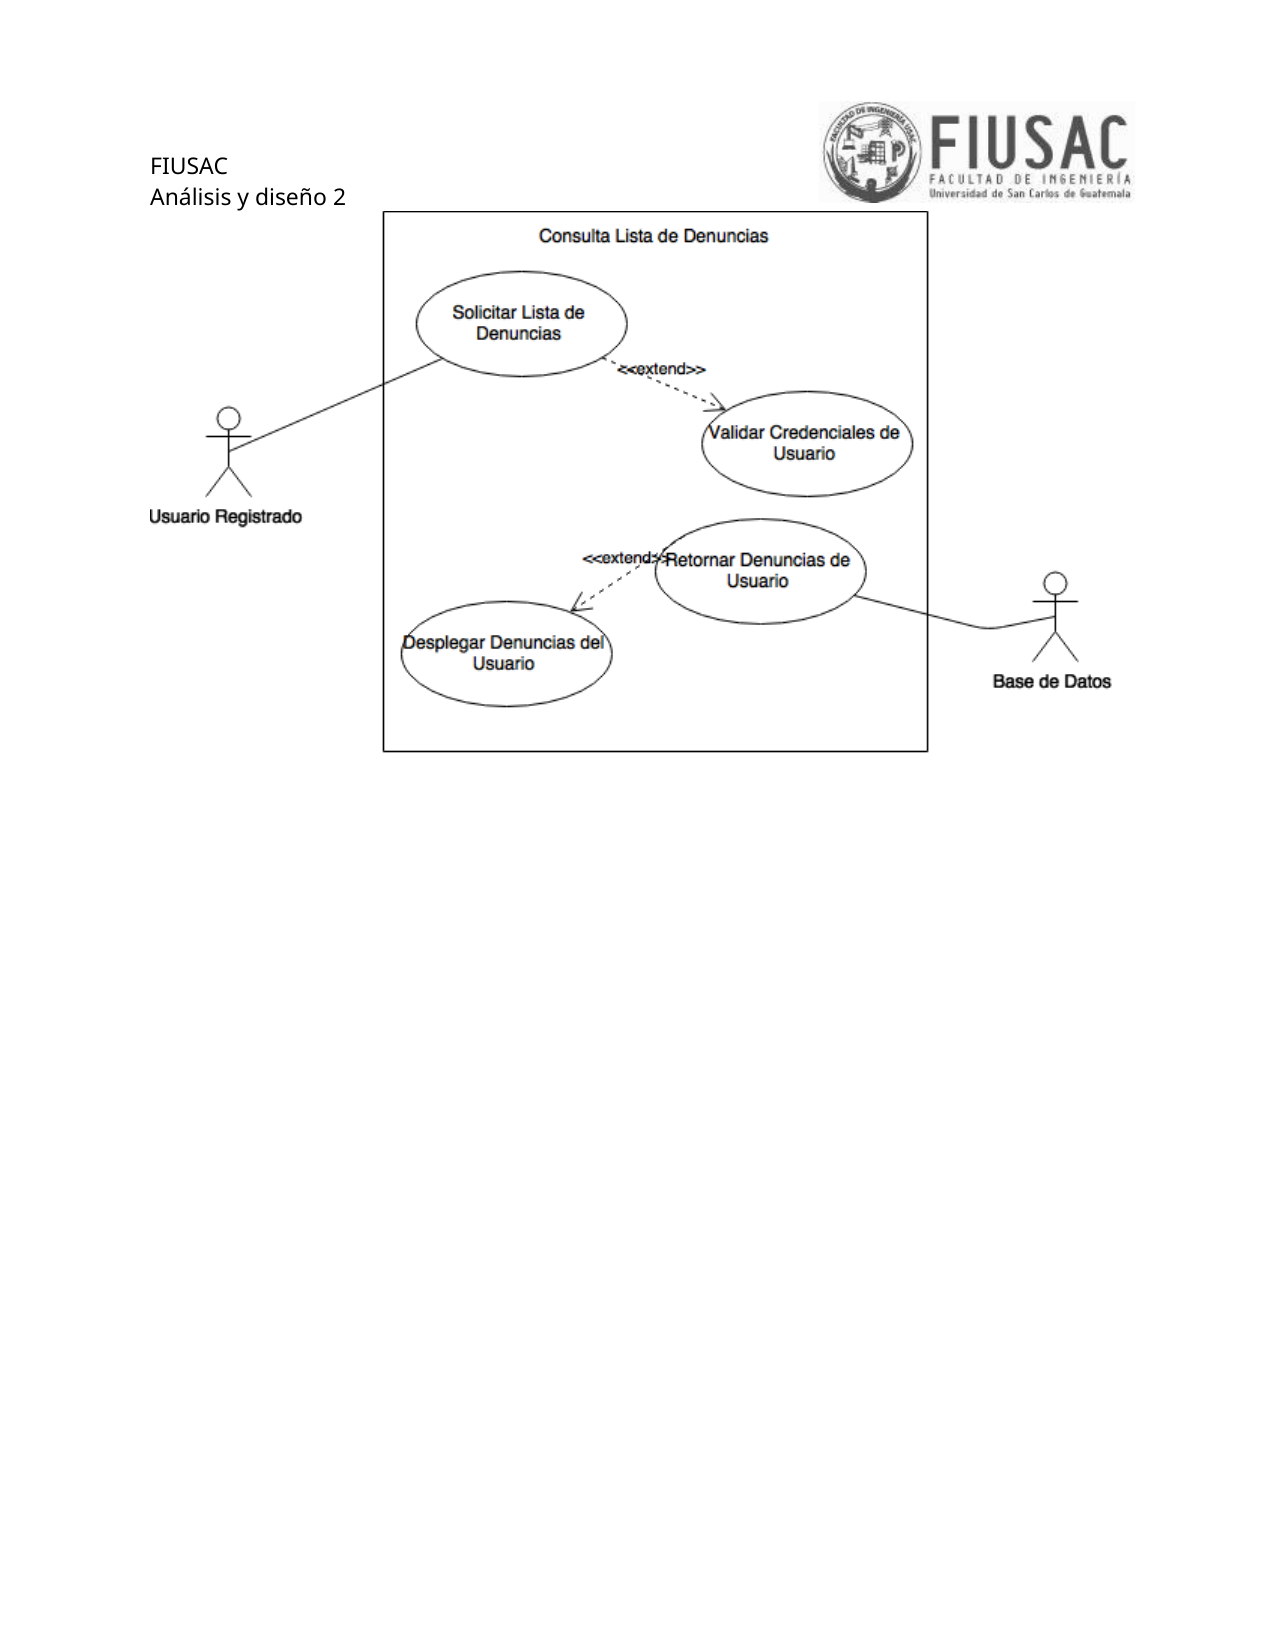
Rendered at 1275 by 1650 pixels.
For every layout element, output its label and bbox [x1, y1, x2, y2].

picture [150, 211, 1118, 754]
picture [818, 101, 1136, 203]
